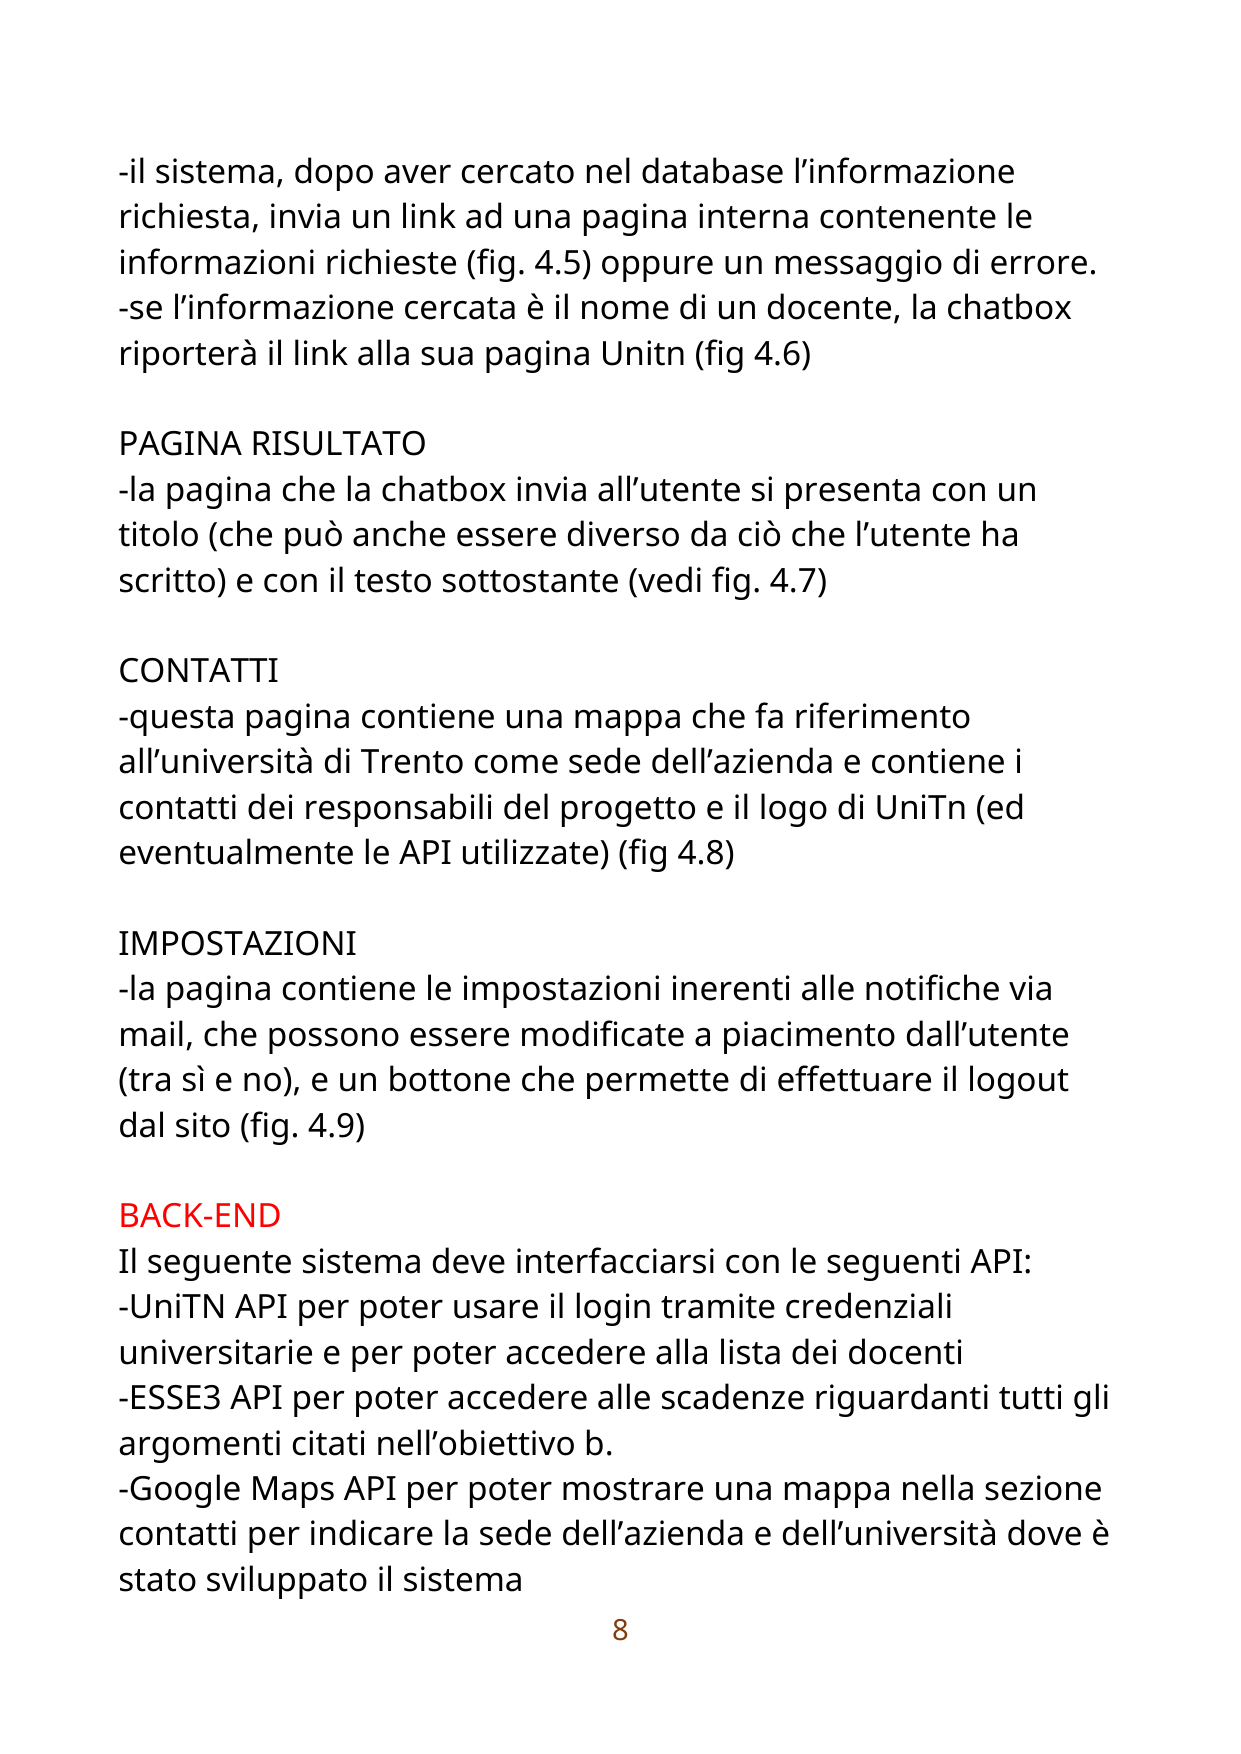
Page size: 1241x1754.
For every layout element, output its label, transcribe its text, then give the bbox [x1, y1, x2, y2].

text -UniTN API per poter usare il login tramite credenziali universitarie e per poter accedere alla lista dei docenti [118, 1283, 1122, 1374]
text -il sistema, dopo aver cercato nel database l’informazione richiesta, invia un link ad una pagina interna contenente le informazioni richieste (fig. 4.5) oppure un messaggio di errore. [118, 148, 1122, 284]
text -questa pagina contiene una mappa che fa riferimento all’università di Trento come sede dell’azienda e contiene i contatti dei responsabili del progetto e il logo di UniTn (ed eventualmente le API utilizzate) (fig 4.8) [118, 693, 1122, 874]
text -se l’informazione cercata è il nome di un docente, la chatbox riporterà il link alla sua pagina Unitn (fig 4.6) [118, 284, 1122, 375]
text -ESSE3 API per poter accedere alle scadenze riguardanti tutti gli argomenti citati nell’obiettivo b. [118, 1374, 1122, 1465]
text -la pagina contiene le impostazioni inerenti alle notifiche via mail, che possono essere modificate a piacimento dall’utente (tra sì e no), e un bottone che permette di effettuare il logout dal sito (fig. 4.9) [118, 965, 1122, 1147]
text PAGINA RISULTATO [118, 420, 1122, 466]
text IMPOSTAZIONI [118, 920, 1122, 965]
text CONTATTI [118, 647, 1122, 693]
text BACK-END [118, 1192, 1122, 1238]
text Il seguente sistema deve interfacciarsi con le seguenti API: [118, 1238, 1122, 1283]
text -la pagina che la chatbox invia all’utente si presenta con un titolo (che può anche essere diverso da ciò che l’utente ha scritto) e con il testo sottostante (vedi fig. 4.7) [118, 466, 1122, 602]
